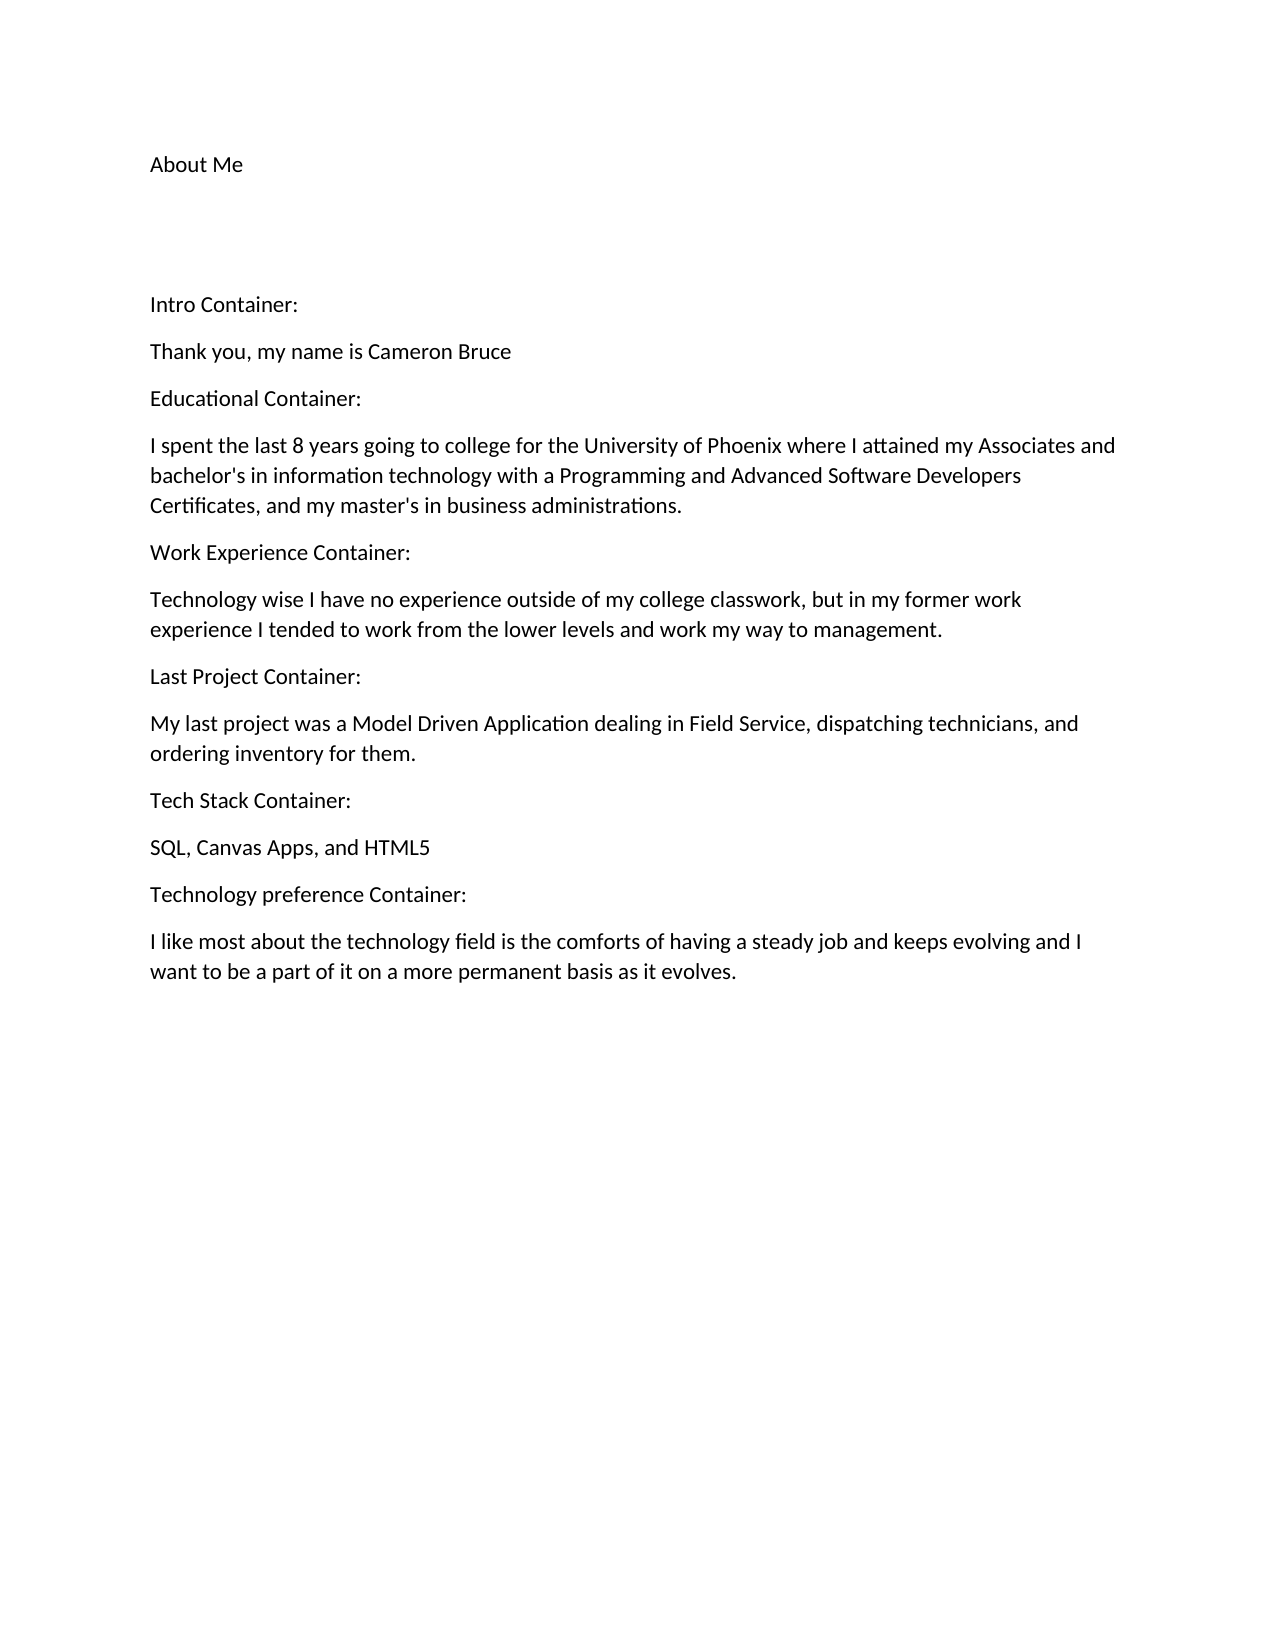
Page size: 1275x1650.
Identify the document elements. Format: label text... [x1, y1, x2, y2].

text I spent the last 8 years going to college for the University of Phoenix where I attained my Associates and bachelor's in information technology with a Programming and Advanced Software Developers Certificates, and my master's in business administrations. [150, 431, 1125, 520]
text Work Experience Container: [150, 538, 1125, 567]
text My last project was a Model Driven Application dealing in Field Service, dispatching technicians, and ordering inventory for them. [150, 709, 1125, 768]
text Intro Container: [150, 291, 1125, 319]
text Technology wise I have no experience outside of my college classwork, but in my former work experience I tended to work from the lower levels and work my way to management. [150, 585, 1125, 644]
text Tech Stack Container: [150, 786, 1125, 814]
text Educational Container: [150, 384, 1125, 412]
text Thank you, my name is Cameron Bruce [150, 337, 1125, 366]
text About Me [150, 150, 1125, 178]
text Technology preference Container: [150, 880, 1125, 908]
text SQL, Canvas Apps, and HTML5 [150, 833, 1125, 861]
text Last Project Container: [150, 662, 1125, 691]
text I like most about the technology field is the comforts of having a steady job and keeps evolving and I want to be a part of it on a more permanent basis as it evolves. [150, 927, 1125, 985]
